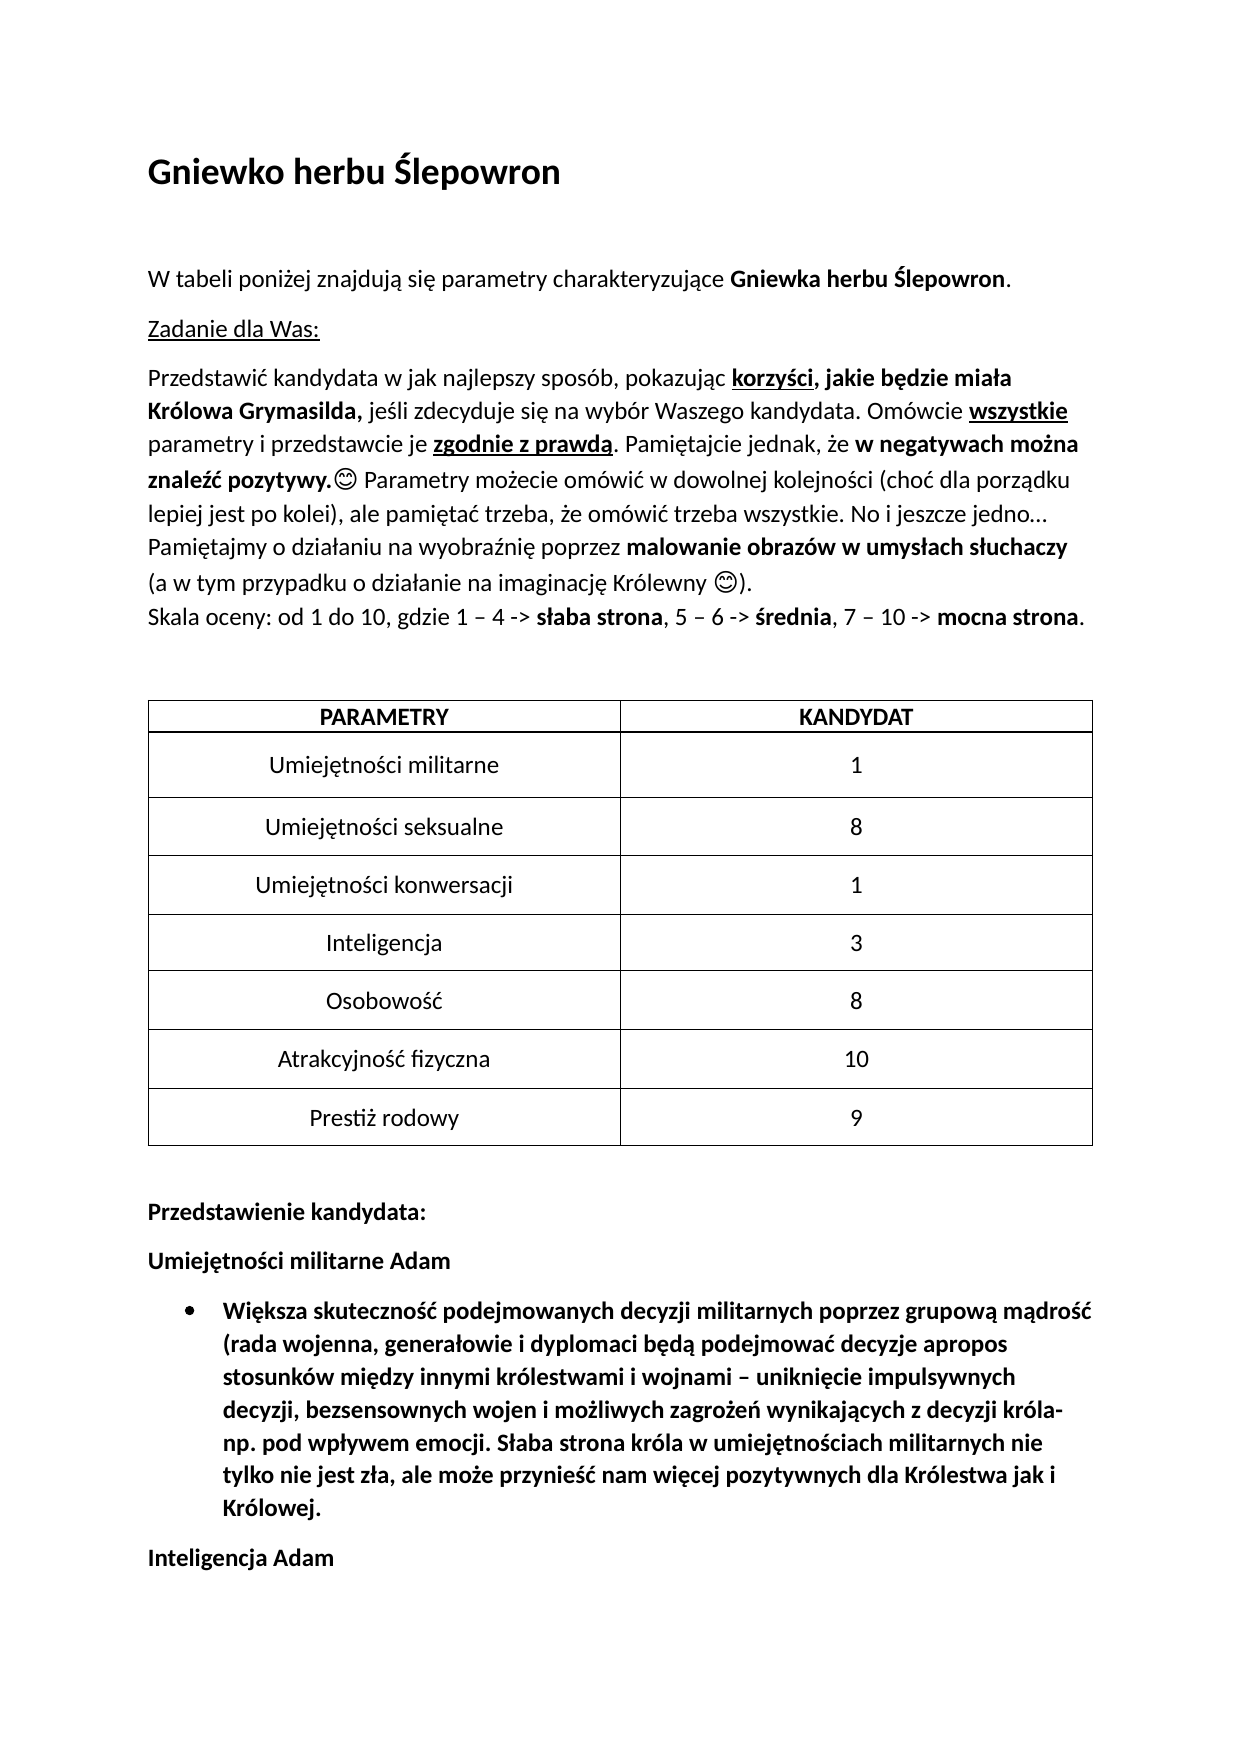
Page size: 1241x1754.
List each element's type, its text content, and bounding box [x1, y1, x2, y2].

table_cell 1 [621, 856, 1092, 914]
text Przedstawienie kandydata: [148, 1196, 1093, 1226]
text Gniewko herbu Ślepowron [148, 148, 1093, 193]
table_cell 10 [621, 1030, 1092, 1088]
table_cell Umiejętności konwersacji [149, 856, 620, 914]
list Większa skuteczność podejmowanych decyzji militarnych poprzez grupową mądrość (rada wojenna, generałowie i dyplomaci będą podejmować decyzje apropos stosunków między innymi królestwami i wojnami – uniknięcie impulsywnych decyzji, bezsensownych wojen i możliwych zagrożeń wynikających z decyzji króla- np. pod wpływem emocji. Słaba strona króla w umiejętnościach militarnych nie tylko nie jest zła, ale może przynieść nam więcej pozytywnych dla Królestwa jak i Królowej. [185, 1295, 1093, 1523]
table_cell Umiejętności militarne [149, 733, 620, 797]
table_header PARAMETRY [149, 701, 620, 731]
table_header KANDYDAT [621, 701, 1092, 731]
text Umiejętności militarne Adam [148, 1246, 1093, 1276]
text Przedstawić kandydata w jak najlepszy sposób, pokazując korzyści, jakie będzie miała Królowa Grymasilda, jeśli zdecyduje się na wybór Waszego kandydata. Omówcie wszystkie parametry i przedstawcie je zgodnie z prawdą. Pamiętajcie jednak, że w negatywach można znaleźć pozytywy. Parametry możecie omówić w dowolnej kolejności (choć dla porządku lepiej jest po kolei), ale pamiętać trzeba, że omówić trzeba wszystkie. No i jeszcze jedno… Pamiętajmy o działaniu na wyobraźnię poprzez malowanie obrazów w umysłach słuchaczy (a w tym przypadku o działanie na imaginację Królewny ). Skala oceny: od 1 do 10, gdzie 1 – 4 -> słaba strona, 5 – 6 -> średnia, 7 – 10 -> mocna strona. [148, 362, 1093, 631]
table_cell 9 [621, 1089, 1092, 1145]
table_cell Atrakcyjność fizyczna [149, 1030, 620, 1088]
table_cell 1 [621, 733, 1092, 797]
table_cell 3 [621, 915, 1092, 970]
table_cell Osobowość [149, 971, 620, 1029]
text Inteligencja Adam [148, 1542, 1093, 1573]
text Zadanie dla Was: [148, 313, 1093, 343]
table_cell Prestiż rodowy [149, 1089, 620, 1145]
table_cell 8 [621, 798, 1092, 855]
table_cell Inteligencja [149, 915, 620, 970]
text W tabeli poniżej znajdują się parametry charakteryzujące Gniewka herbu Ślepowron. [148, 263, 1093, 294]
table_cell 8 [621, 971, 1092, 1029]
table_cell Umiejętności seksualne [149, 798, 620, 855]
